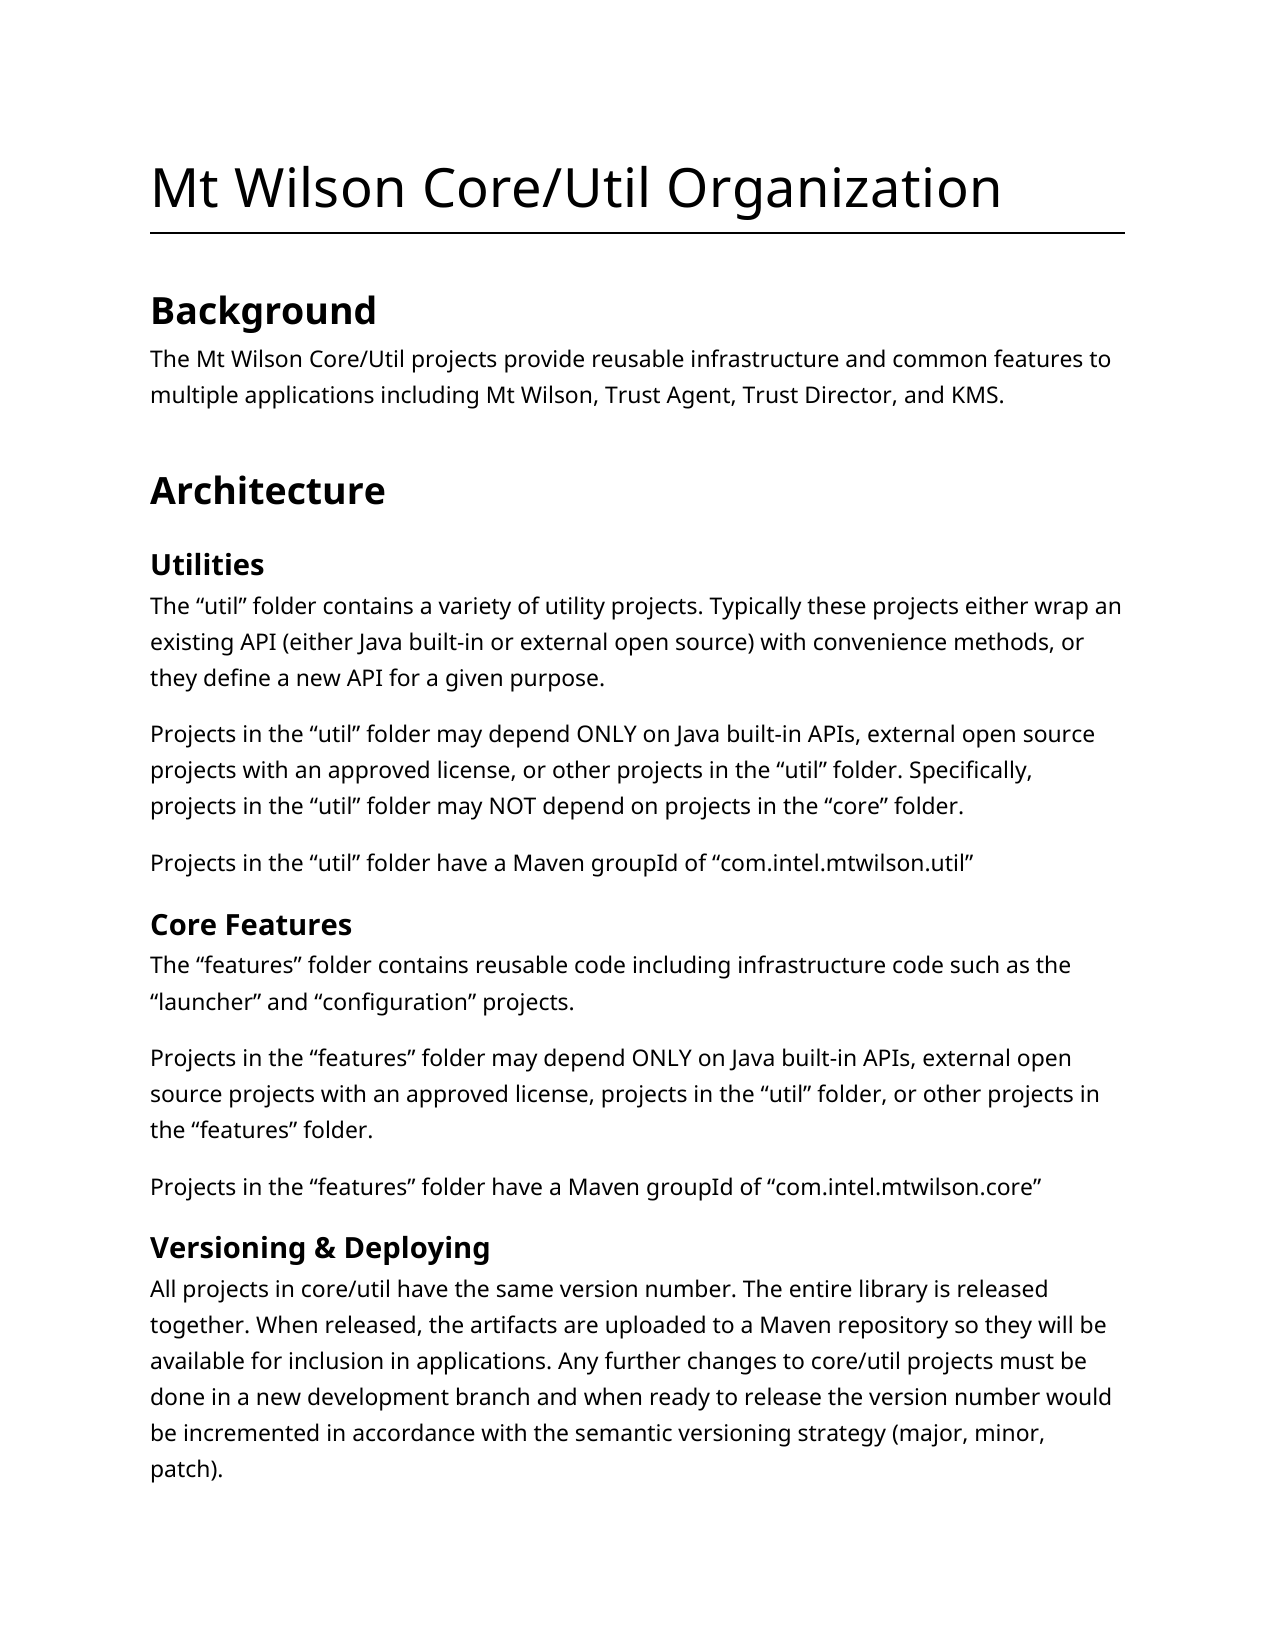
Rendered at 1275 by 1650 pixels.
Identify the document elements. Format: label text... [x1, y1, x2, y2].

subtitle Versioning & Deploying [150, 1228, 1125, 1267]
text Projects in the “features” folder have a Maven groupId of “com.intel.mtwilson.core” [150, 1171, 1125, 1202]
text The Mt Wilson Core/Util projects provide reusable infrastructure and common features to multiple applications including Mt Wilson, Trust Agent, Trust Director, and KMS. [150, 343, 1125, 410]
text Projects in the “util” folder may depend ONLY on Java built-in APIs, external open source projects with an approved license, or other projects in the “util” folder. Specifically, projects in the “util” folder may NOT depend on projects in the “core” folder. [150, 718, 1125, 822]
text All projects in core/util have the same version number. The entire library is released together. When released, the artifacts are uploaded to a Maven repository so they will be available for inclusion in applications. Any further changes to core/util projects must be done in a new development branch and when ready to release the version number would be incremented in accordance with the semantic versioning strategy (major, minor, patch). [150, 1273, 1125, 1484]
text The “util” folder contains a variety of utility projects. Typically these projects either wrap an existing API (either Java built-in or external open source) with convenience methods, or they define a new API for a given purpose. [150, 590, 1125, 693]
text The “features” folder contains reusable code including infrastructure code such as the “launcher” and “configuration” projects. [150, 949, 1125, 1017]
subtitle Background [150, 284, 1125, 335]
subtitle Utilities [150, 544, 1125, 584]
title Mt Wilson Core/Util Organization [150, 150, 1125, 232]
subtitle Core Features [150, 904, 1125, 943]
subtitle Architecture [150, 465, 1125, 516]
text Projects in the “util” folder have a Maven groupId of “com.intel.mtwilson.util” [150, 847, 1125, 878]
text Projects in the “features” folder may depend ONLY on Java built-in APIs, external open source projects with an approved license, projects in the “util” folder, or other projects in the “features” folder. [150, 1042, 1125, 1145]
